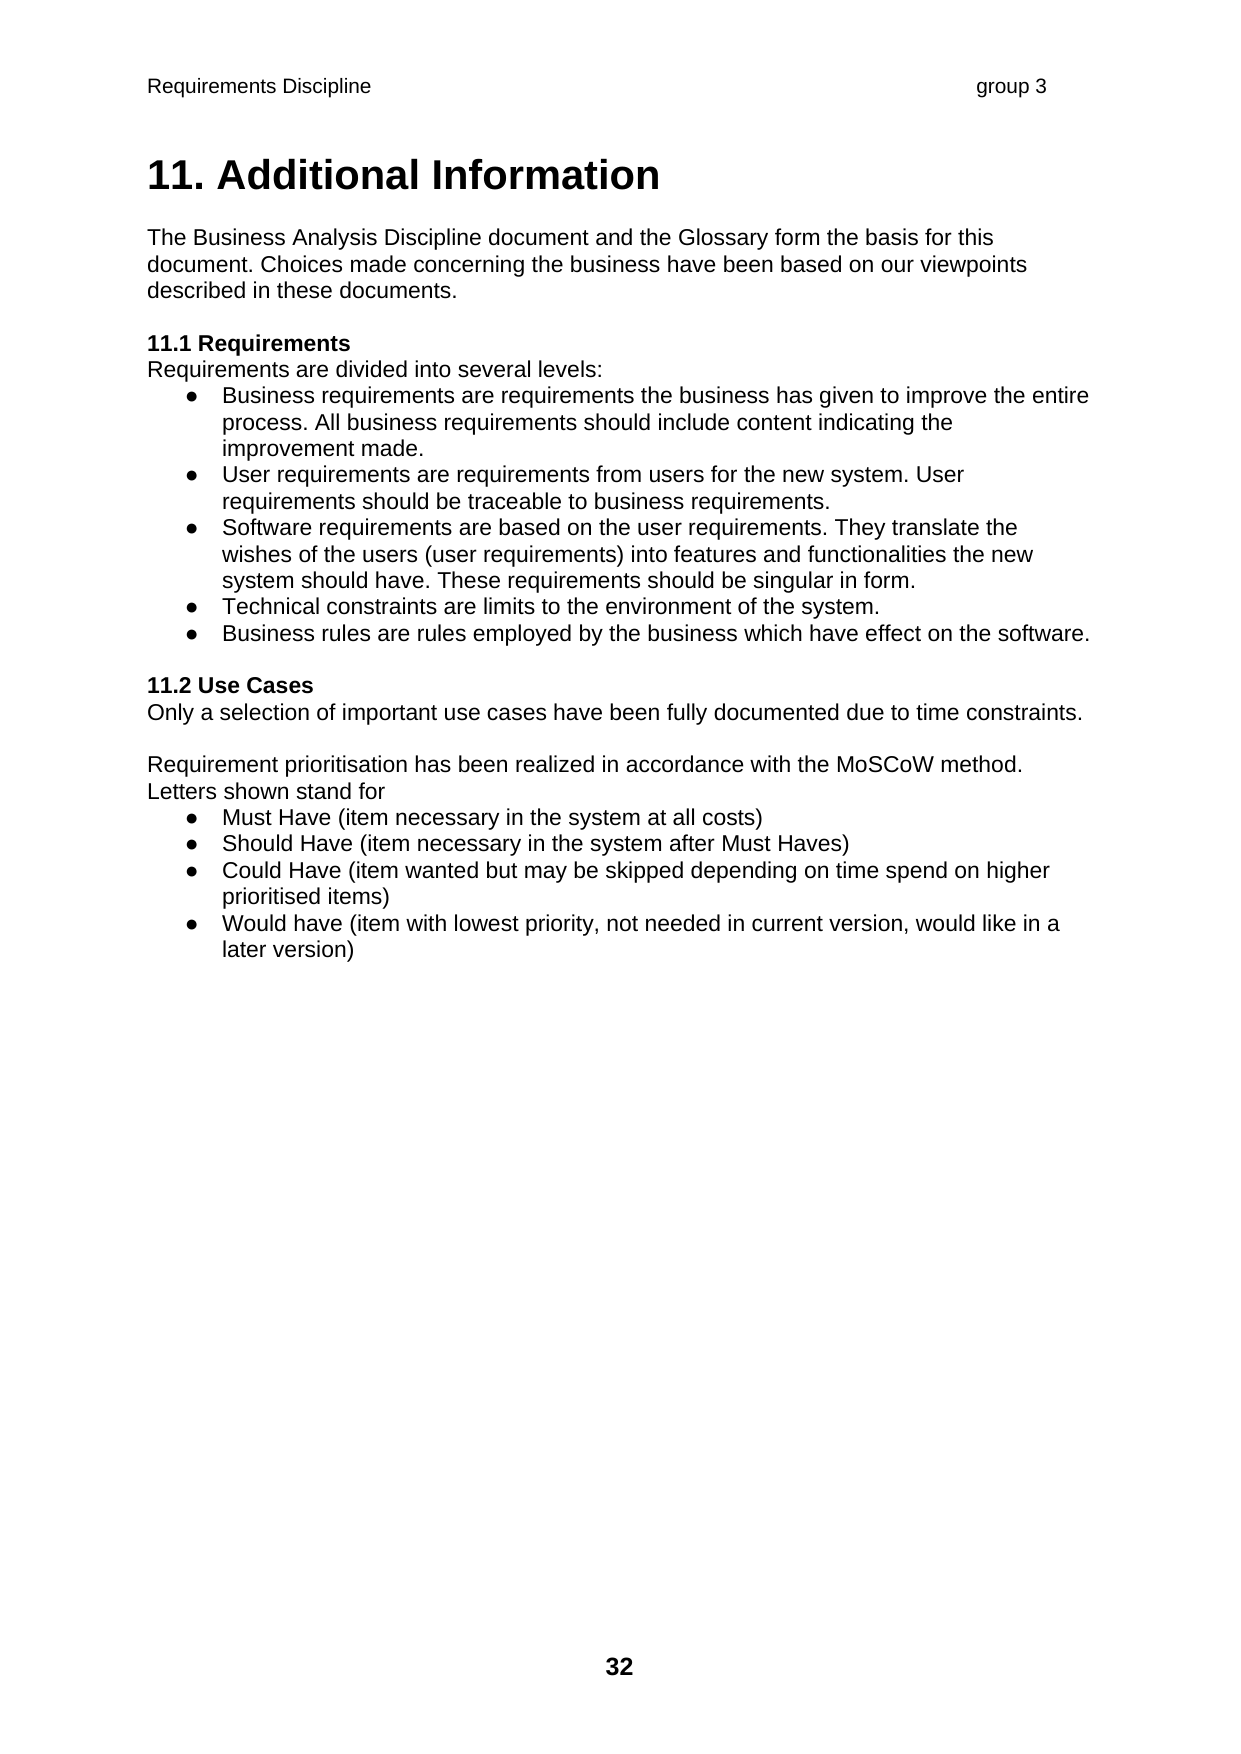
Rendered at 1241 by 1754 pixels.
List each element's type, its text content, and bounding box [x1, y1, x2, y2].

text 11.1 Requirements [147, 330, 1092, 356]
list Business requirements are requirements the business has given to improve the entire process. All business requirements should include content indicating the improvement made. [184, 382, 1092, 461]
list Must Have (item necessary in the system at all costs) [184, 804, 1092, 830]
list Would have (item with lowest priority, not needed in current version, would like in a later version) [184, 909, 1092, 962]
list Should Have (item necessary in the system after Must Haves) [184, 830, 1092, 857]
list Business rules are rules employed by the business which have effect on the software. [184, 619, 1092, 646]
list User requirements are requirements from users for the new system. User requirements should be traceable to business requirements. [184, 461, 1092, 514]
list Could Have (item wanted but may be skipped depending on time spend on higher prioritised items) [184, 857, 1092, 909]
text 11.2 Use Cases [147, 672, 1092, 699]
text 11. Additional Information [147, 150, 1092, 198]
list Technical constraints are limits to the environment of the system. [184, 593, 1092, 619]
text Requirement prioritisation has been realized in accordance with the MoSCoW method. Letters shown stand for [147, 751, 1092, 804]
list Software requirements are based on the user requirements. They translate the wishes of the users (user requirements) into features and functionalities the new system should have. These requirements should be singular in form. [184, 514, 1092, 593]
text Only a selection of important use cases have been fully documented due to time constraints. [147, 699, 1092, 725]
text Requirements are divided into several levels: [147, 356, 1092, 382]
text The Business Analysis Discipline document and the Glossary form the basis for this document. Choices made concerning the business have been based on our viewpoints described in these documents. [147, 224, 1092, 303]
